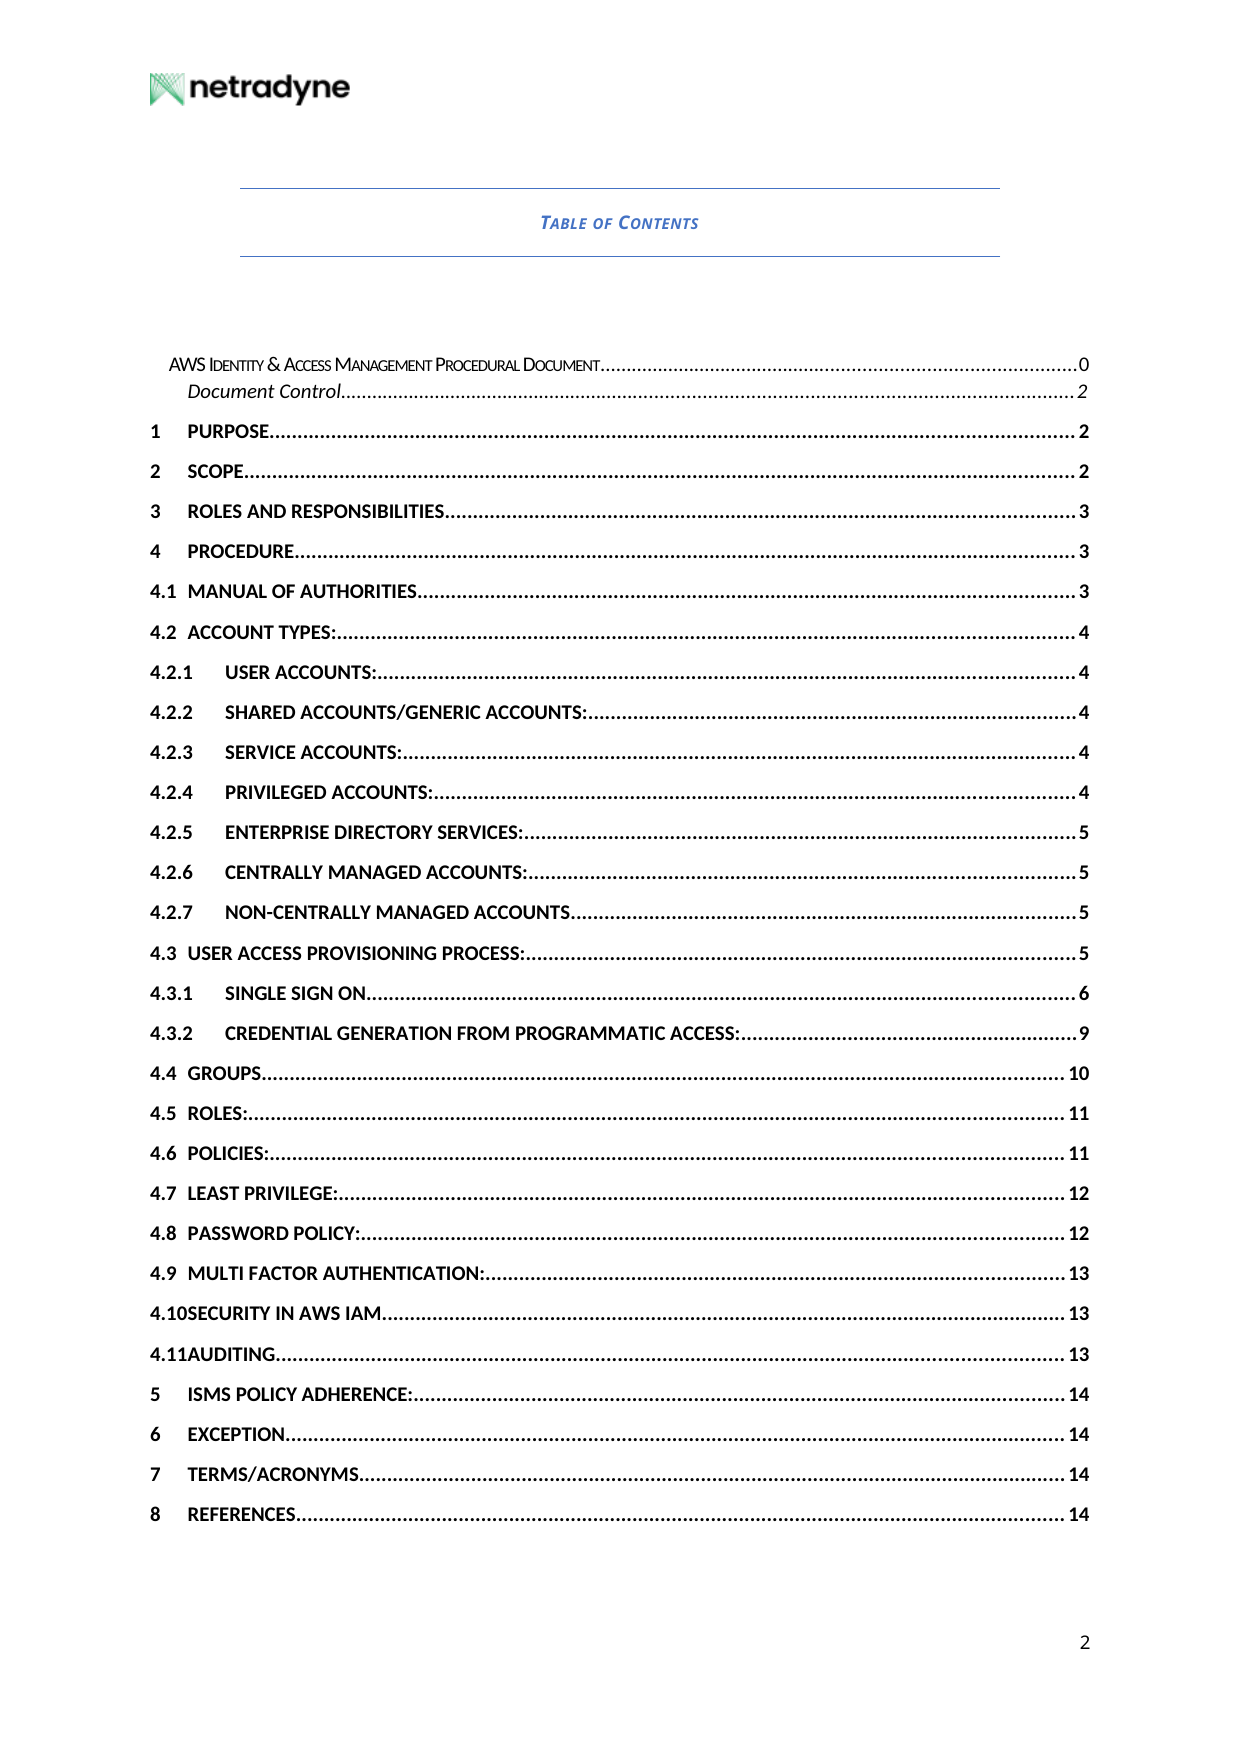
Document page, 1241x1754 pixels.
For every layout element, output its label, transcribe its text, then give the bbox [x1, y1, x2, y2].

text 1 Purpose 2 [150, 418, 1090, 444]
text 4.3.2 Credential generation from Programmatic access: 9 [150, 1020, 1090, 1045]
text 4.1 Manual of authorities 3 [150, 579, 1090, 604]
text 4.11 Auditing 13 [150, 1341, 1090, 1366]
text Document Control 2 [187, 378, 1090, 404]
text AWS Identity & Access Management Procedural Document 0 [169, 351, 1090, 376]
text 3 Roles and Responsibilities 3 [150, 498, 1090, 524]
text Table of Contents [240, 189, 1000, 256]
text 6 Exception 14 [150, 1421, 1090, 1446]
text 5 ISMS Policy adherence: 14 [150, 1381, 1090, 1406]
text 4.2.1 User Accounts: 4 [150, 659, 1090, 684]
text 4.7 Least Privilege: 12 [150, 1180, 1090, 1206]
text 4.8 Password Policy: 12 [150, 1220, 1090, 1246]
text 2 Scope 2 [150, 458, 1090, 484]
text 4.2.5 Enterprise Directory Services: 5 [150, 819, 1090, 845]
text 4.2.3 Service Accounts: 4 [150, 739, 1090, 764]
text 4.6 Policies: 11 [150, 1140, 1090, 1166]
text 4.10 Security in AWS IAM 13 [150, 1301, 1090, 1326]
text 4.2.4 Privileged Accounts: 4 [150, 779, 1090, 805]
text 4.2.7 Non-centrally Managed Accounts 5 [150, 899, 1090, 925]
text 4.2.2 Shared Accounts/Generic Accounts: 4 [150, 699, 1090, 724]
text 8 References 14 [150, 1501, 1090, 1527]
text 4.3 User Access Provisioning Process: 5 [150, 940, 1090, 965]
picture [150, 73, 350, 107]
text 7 Terms/Acronyms 14 [150, 1461, 1090, 1486]
text 4.2.6 Centrally Managed Accounts: 5 [150, 859, 1090, 885]
text 4.9 Multi Factor Authentication: 13 [150, 1261, 1090, 1286]
text 4.2 Account Types: 4 [150, 619, 1090, 644]
text 4 Procedure 3 [150, 539, 1090, 564]
text 4.5 Roles: 11 [150, 1100, 1090, 1126]
text 4.3.1 Single Sign On 6 [150, 980, 1090, 1005]
text 4.4 Groups 10 [150, 1060, 1090, 1085]
